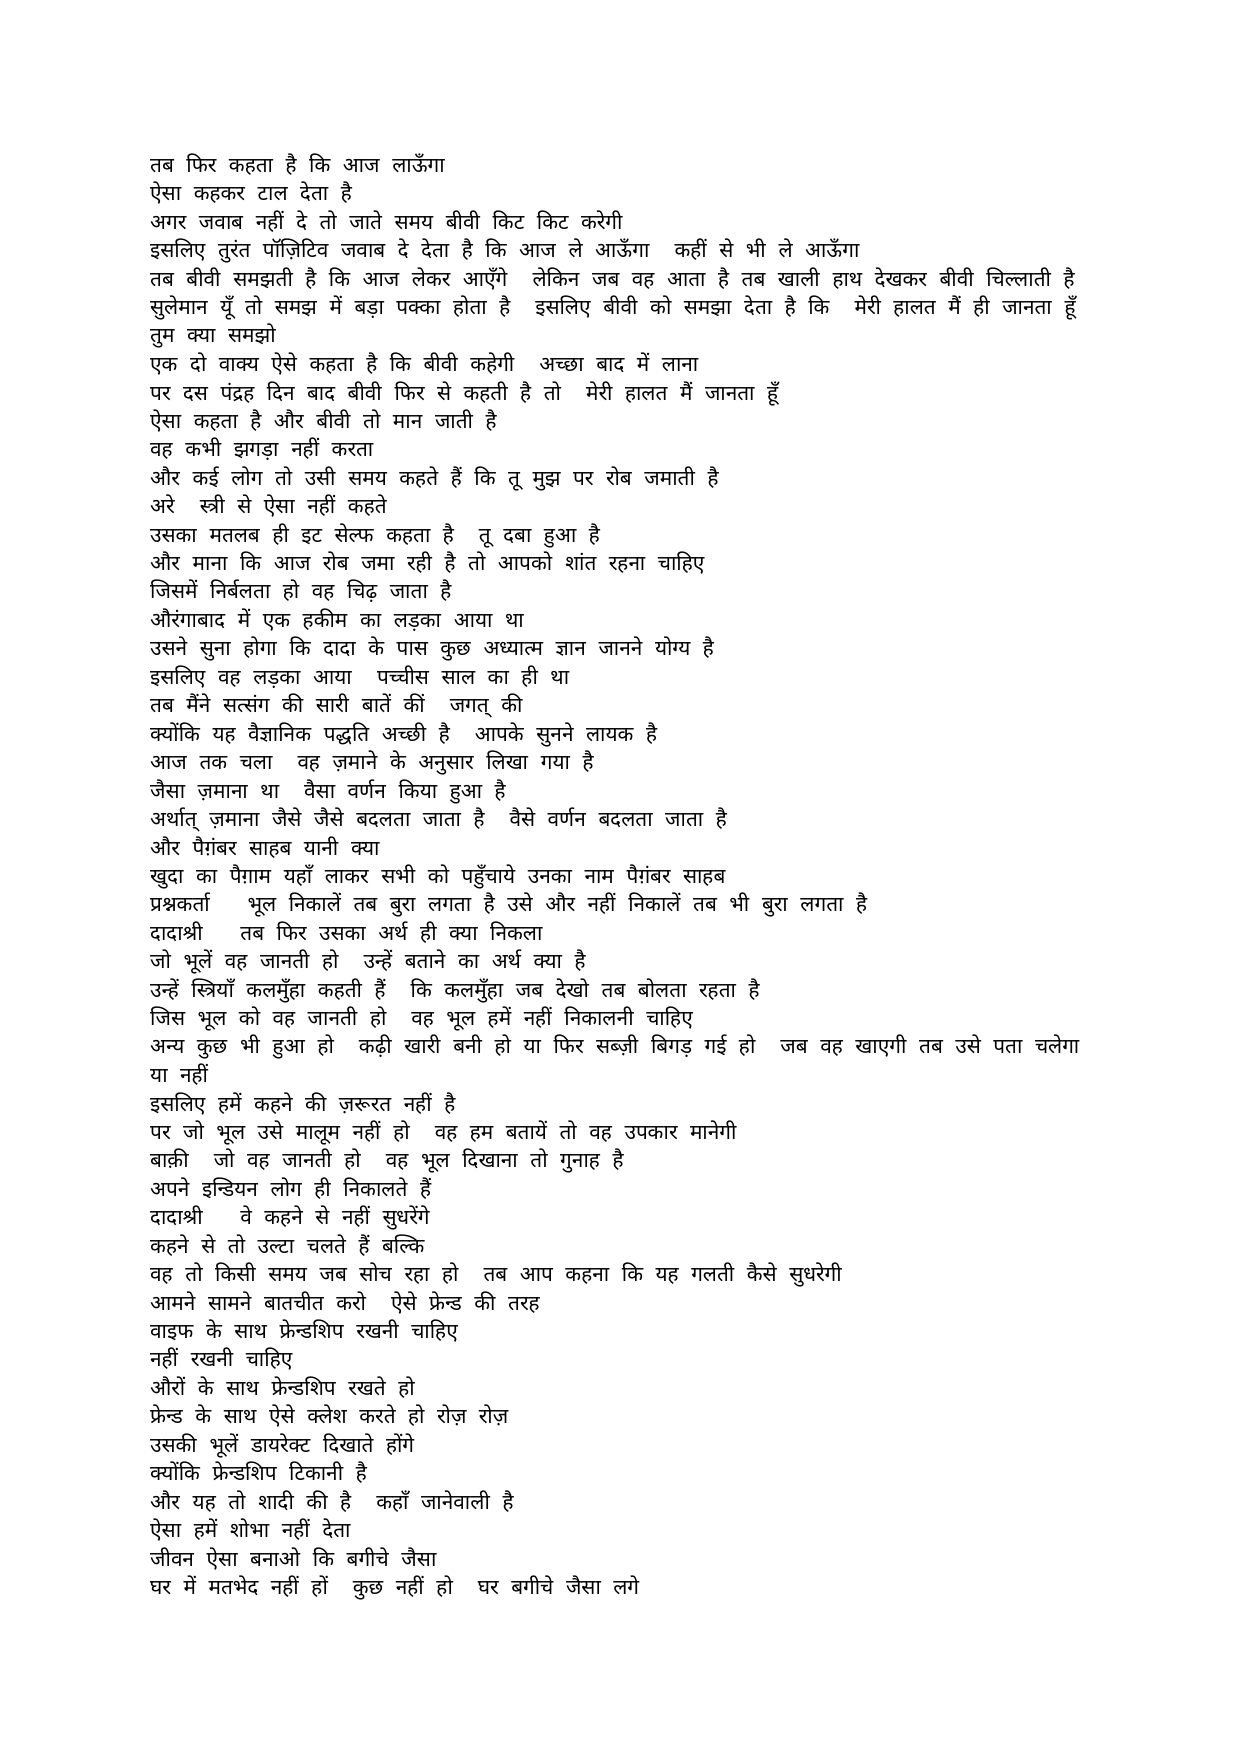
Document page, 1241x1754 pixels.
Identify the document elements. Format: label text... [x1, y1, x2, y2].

text वाइफ के साथ फ्रेन्डशिप रखनी चाहिए [150, 1316, 1090, 1344]
text उन्हें स्त्रियाँ कलमुँहा कहती हैं कि कलमुँहा जब देखो तब बोलता रहता है [150, 975, 1090, 1003]
text और पैग़ंबर साहब यानी क्या [150, 833, 1090, 861]
text उसका मतलब ही इट सेल्फ कहता है तू दबा हुआ है [150, 520, 1090, 548]
text उसकी भूलें डायरेक्ट दिखाते होंगे [150, 1430, 1090, 1458]
text औरों के साथ फ्रेन्डशिप रखते हो [150, 1373, 1090, 1401]
text आज तक चला वह ज़माने के अनुसार लिखा गया है [150, 747, 1090, 776]
text क्योंकि यह वैज्ञानिक पद्धति अच्छी है आपके सुनने लायक है [150, 719, 1090, 747]
text पर जो भूल उसे मालूम नहीं हो वह हम बतायें तो वह उपकार मानेगी [150, 1117, 1090, 1146]
text और यह तो शादी की है कहाँ जानेवाली है [150, 1487, 1090, 1515]
text इसलिए वह लड़का आया पच्चीस साल का ही था [150, 662, 1090, 690]
text इसलिए हमें कहने की ज़रूरत नहीं है [150, 1089, 1090, 1117]
text बाक़ी जो वह जानती हो वह भूल दिखाना तो गुनाह है [150, 1146, 1090, 1174]
text वह कभी झगड़ा नहीं करता [150, 434, 1090, 463]
text खुदा का पैग़ाम यहाँ लाकर सभी को पहुँचाये उनका नाम पैग़ंबर साहब [150, 861, 1090, 889]
text ऐसा कहकर टाल देता है [150, 178, 1090, 207]
text औरंगाबाद में एक हकीम का लड़का आया था [150, 605, 1090, 633]
text नहीं रखनी चाहिए [150, 1344, 1090, 1373]
text ऐसा कहता है और बीवी तो मान जाती है [150, 406, 1090, 434]
text क्योंकि फ्रेन्डशिप टिकानी है [150, 1458, 1090, 1487]
text अन्य कुछ भी हुआ हो कढ़ी खारी बनी हो या फिर सब्ज़ी बिगड़ गई हो जब वह खाएगी तब उसे पता चलेगा या नहीं [150, 1032, 1090, 1089]
text जीवन ऐसा बनाओ कि बगीचे जैसा [150, 1544, 1090, 1572]
text तब बीवी समझती है कि आज लेकर आएँगे लेकिन जब वह आता है तब खाली हाथ देखकर बीवी चिल्लाती है [150, 264, 1090, 292]
text अरे स्त्री से ऐसा नहीं कहते [150, 491, 1090, 520]
text जैसा ज़माना था वैसा वर्णन किया हुआ है [150, 776, 1090, 804]
text सुलेमान यूँ तो समझ में बड़ा पक्का होता है इसलिए बीवी को समझा देता है कि मेरी हालत मैं ही जानता हूँ तुम क्या समझो [150, 292, 1090, 349]
text और कई लोग तो उसी समय कहते हैं कि तू मुझ पर रोब जमाती है [150, 463, 1090, 491]
text अर्थात् ज़माना जैसे जैसे बदलता जाता है वैसे वर्णन बदलता जाता है [150, 804, 1090, 833]
text घर में मतभेद नहीं हों कुछ नहीं हो घर बगीचे जैसा लगे [150, 1572, 1090, 1601]
text जो भूलें वह जानती हो उन्हें बताने का अर्थ क्या है [150, 946, 1090, 975]
text अपने इन्डियन लोग ही निकालते हैं [150, 1174, 1090, 1202]
text एक दो वाक्य ऐसे कहता है कि बीवी कहेगी अच्छा बाद में लाना [150, 349, 1090, 378]
text और माना कि आज रोब जमा रही है तो आपको शांत रहना चाहिए [150, 548, 1090, 577]
text वह तो किसी समय जब सोच रहा हो तब आप कहना कि यह गलती कैसे सुधरेगी [150, 1259, 1090, 1288]
text अगर जवाब नहीं दे तो जाते समय बीवी किट किट करेगी [150, 207, 1090, 235]
text उसने सुना होगा कि दादा के पास कुछ अध्यात्म ज्ञान जानने योग्य है [150, 633, 1090, 662]
text दादाश्री वे कहने से नहीं सुधरेंगे [150, 1202, 1090, 1231]
text जिसमें निर्बलता हो वह चिढ़ जाता है [150, 577, 1090, 605]
text जिस भूल को वह जानती हो वह भूल हमें नहीं निकालनी चाहिए [150, 1003, 1090, 1032]
text तब फिर कहता है कि आज लाऊँगा [150, 150, 1090, 178]
text इसलिए तुरंत पॉज़िटिव जवाब दे देता है कि आज ले आऊँगा कहीं से भी ले आऊँगा [150, 235, 1090, 264]
text फ्रेन्ड के साथ ऐसे क्लेश करते हो रोज़ रोज़ [150, 1401, 1090, 1430]
text ऐसा हमें शोभा नहीं देता [150, 1515, 1090, 1544]
text आमने सामने बातचीत करो ऐसे फ्रेन्ड की तरह [150, 1288, 1090, 1316]
text कहने से तो उल्टा चलते हैं बल्कि [150, 1231, 1090, 1259]
text दादाश्री तब फिर उसका अर्थ ही क्या निकला [150, 918, 1090, 946]
text तब मैंने सत्संग की सारी बातें कीं जगत् की [150, 690, 1090, 719]
text पर दस पंद्रह दिन बाद बीवी फिर से कहती है तो मेरी हालत मैं जानता हूँ [150, 378, 1090, 406]
text प्रश्नकर्ता भूल निकालें तब बुरा लगता है उसे और नहीं निकालें तब भी बुरा लगता है [150, 889, 1090, 918]
